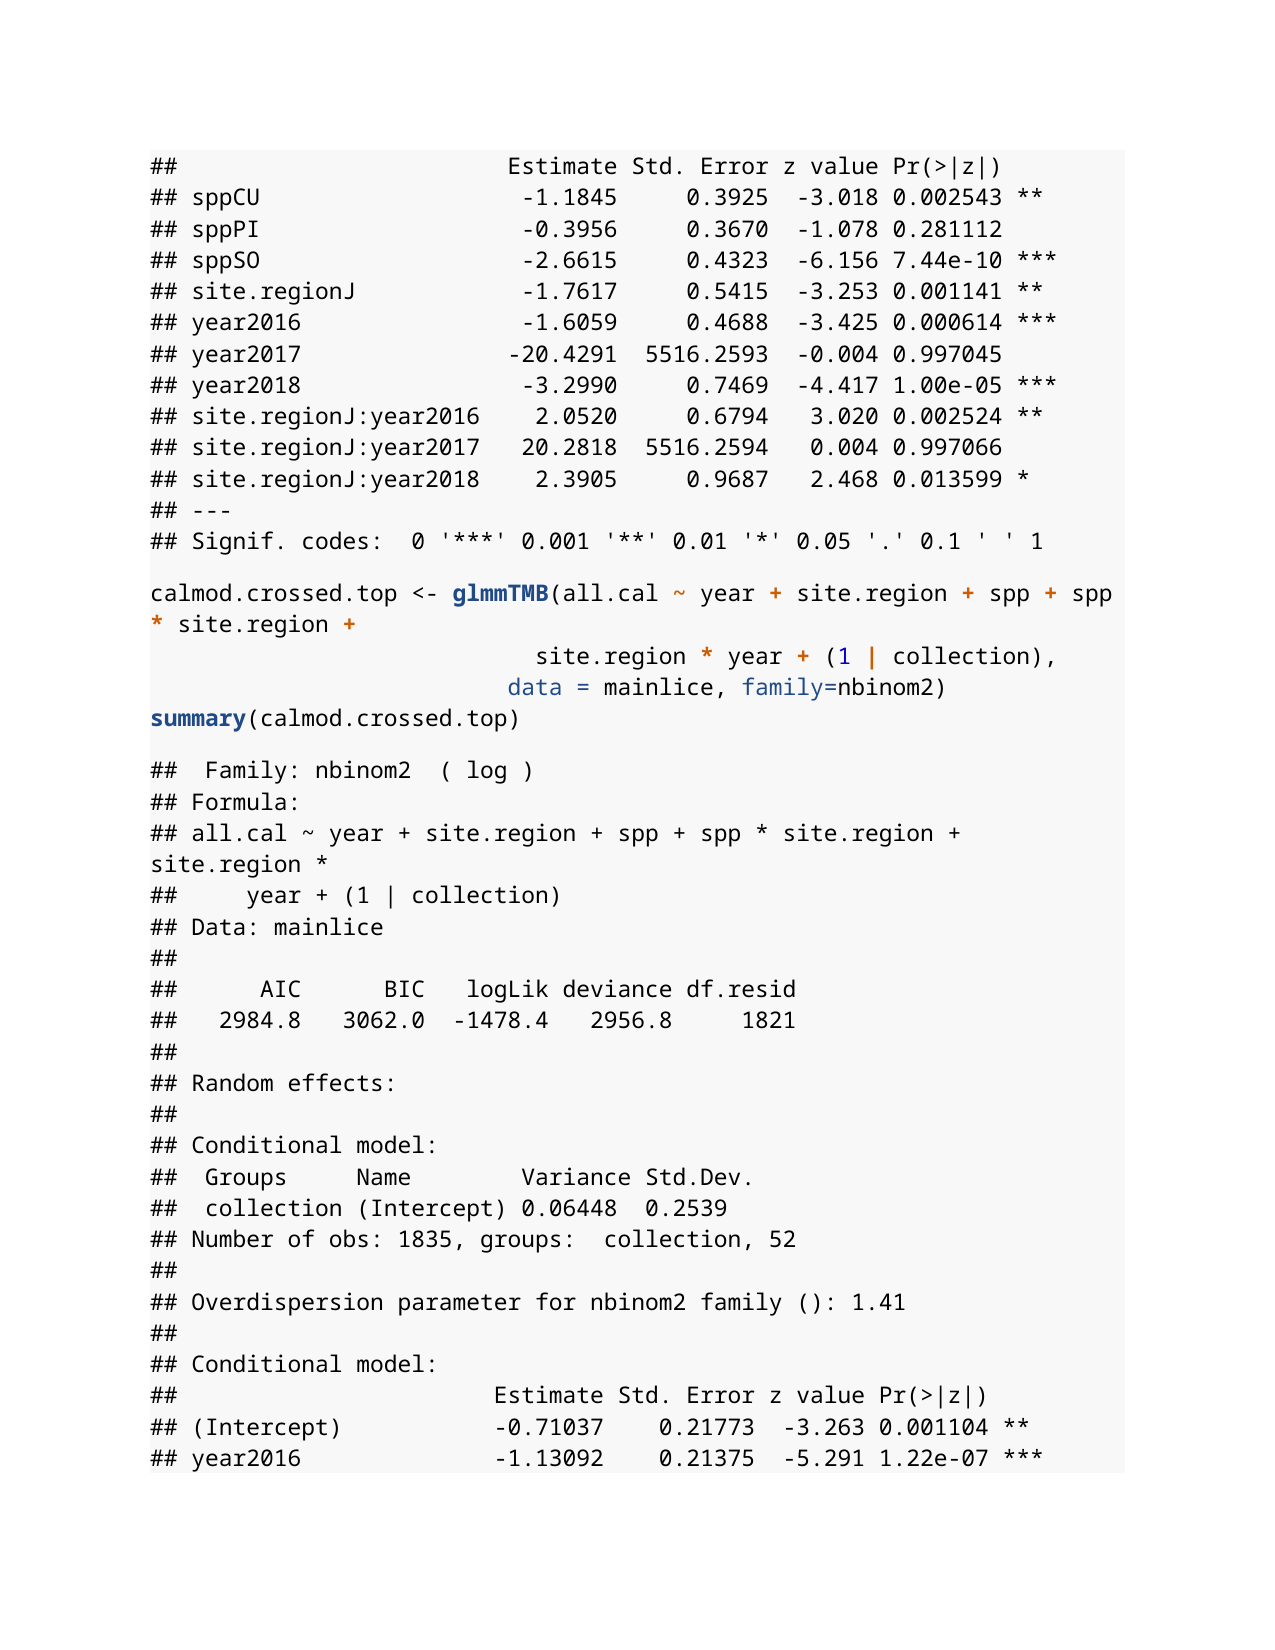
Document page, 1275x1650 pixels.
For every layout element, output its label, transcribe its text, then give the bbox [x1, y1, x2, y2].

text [150, 754, 1125, 1473]
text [150, 150, 1125, 556]
text calmod.crossed.top <- glmmTMB(all.cal ~ year + site.region + spp + spp * site.region + site.region * year + (1 | collection), data = mainlice, family=nbinom2) summary(calmod.crossed.top) [150, 577, 1125, 733]
